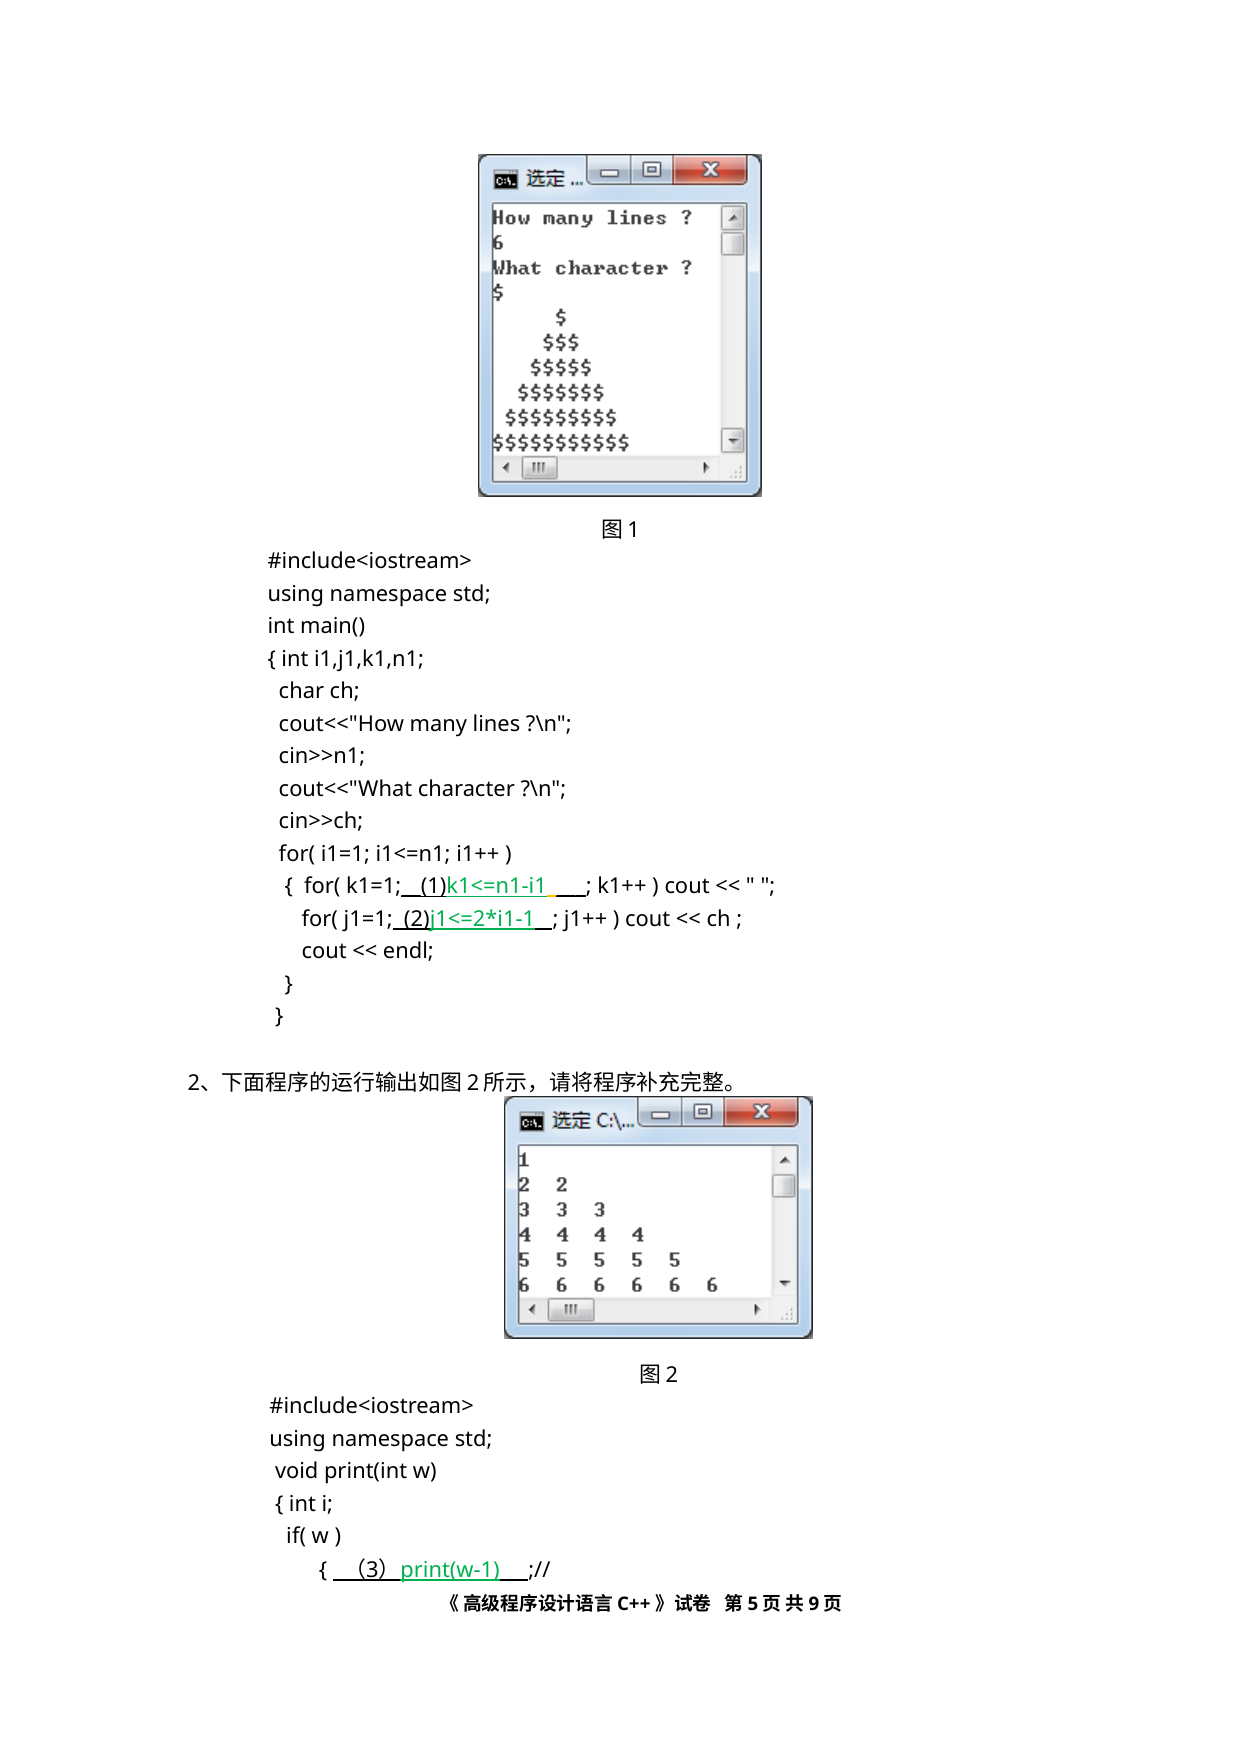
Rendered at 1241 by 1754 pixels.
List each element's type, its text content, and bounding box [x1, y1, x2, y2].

text cout << endl; [187, 934, 1053, 967]
picture [504, 1096, 813, 1339]
text #include<iostream> [187, 544, 1053, 577]
text { int i; [187, 1487, 1053, 1519]
text char ch; [187, 674, 1053, 707]
text cin>>n1; [187, 739, 1053, 772]
text #include<iostream> [231, 1389, 1053, 1422]
picture [478, 154, 762, 497]
text { for( k1=1;__(1)k1<=n1-i1____; k1++ ) cout << " "; [187, 869, 1053, 902]
text for( j1=1; (2)j1<=2*i1-1 ; j1++ ) cout << ch ; [187, 902, 1053, 934]
text 2、下面程序的运行输出如图2所示，请将程序补充完整。 [187, 1064, 1053, 1097]
text cout<<"How many lines ?\n"; [187, 707, 1053, 739]
text using namespace std; [187, 577, 1053, 609]
text using namespace std; [231, 1422, 1053, 1454]
text if( w ) [187, 1519, 1053, 1552]
text int main() [187, 609, 1053, 642]
text 图2 [220, 1357, 1053, 1389]
text { （3）print(w-1) ;// [187, 1552, 1053, 1584]
text } [231, 999, 1053, 1032]
text { int i1,j1,k1,n1; [187, 642, 1053, 674]
text 图1 [187, 512, 1053, 544]
text cin>>ch; [187, 804, 1053, 837]
text for( i1=1; i1<=n1; i1++ ) [187, 837, 1053, 869]
text void print(int w) [187, 1454, 1053, 1487]
text cout<<"What character ?\n"; [187, 772, 1053, 804]
text } [187, 967, 1053, 999]
